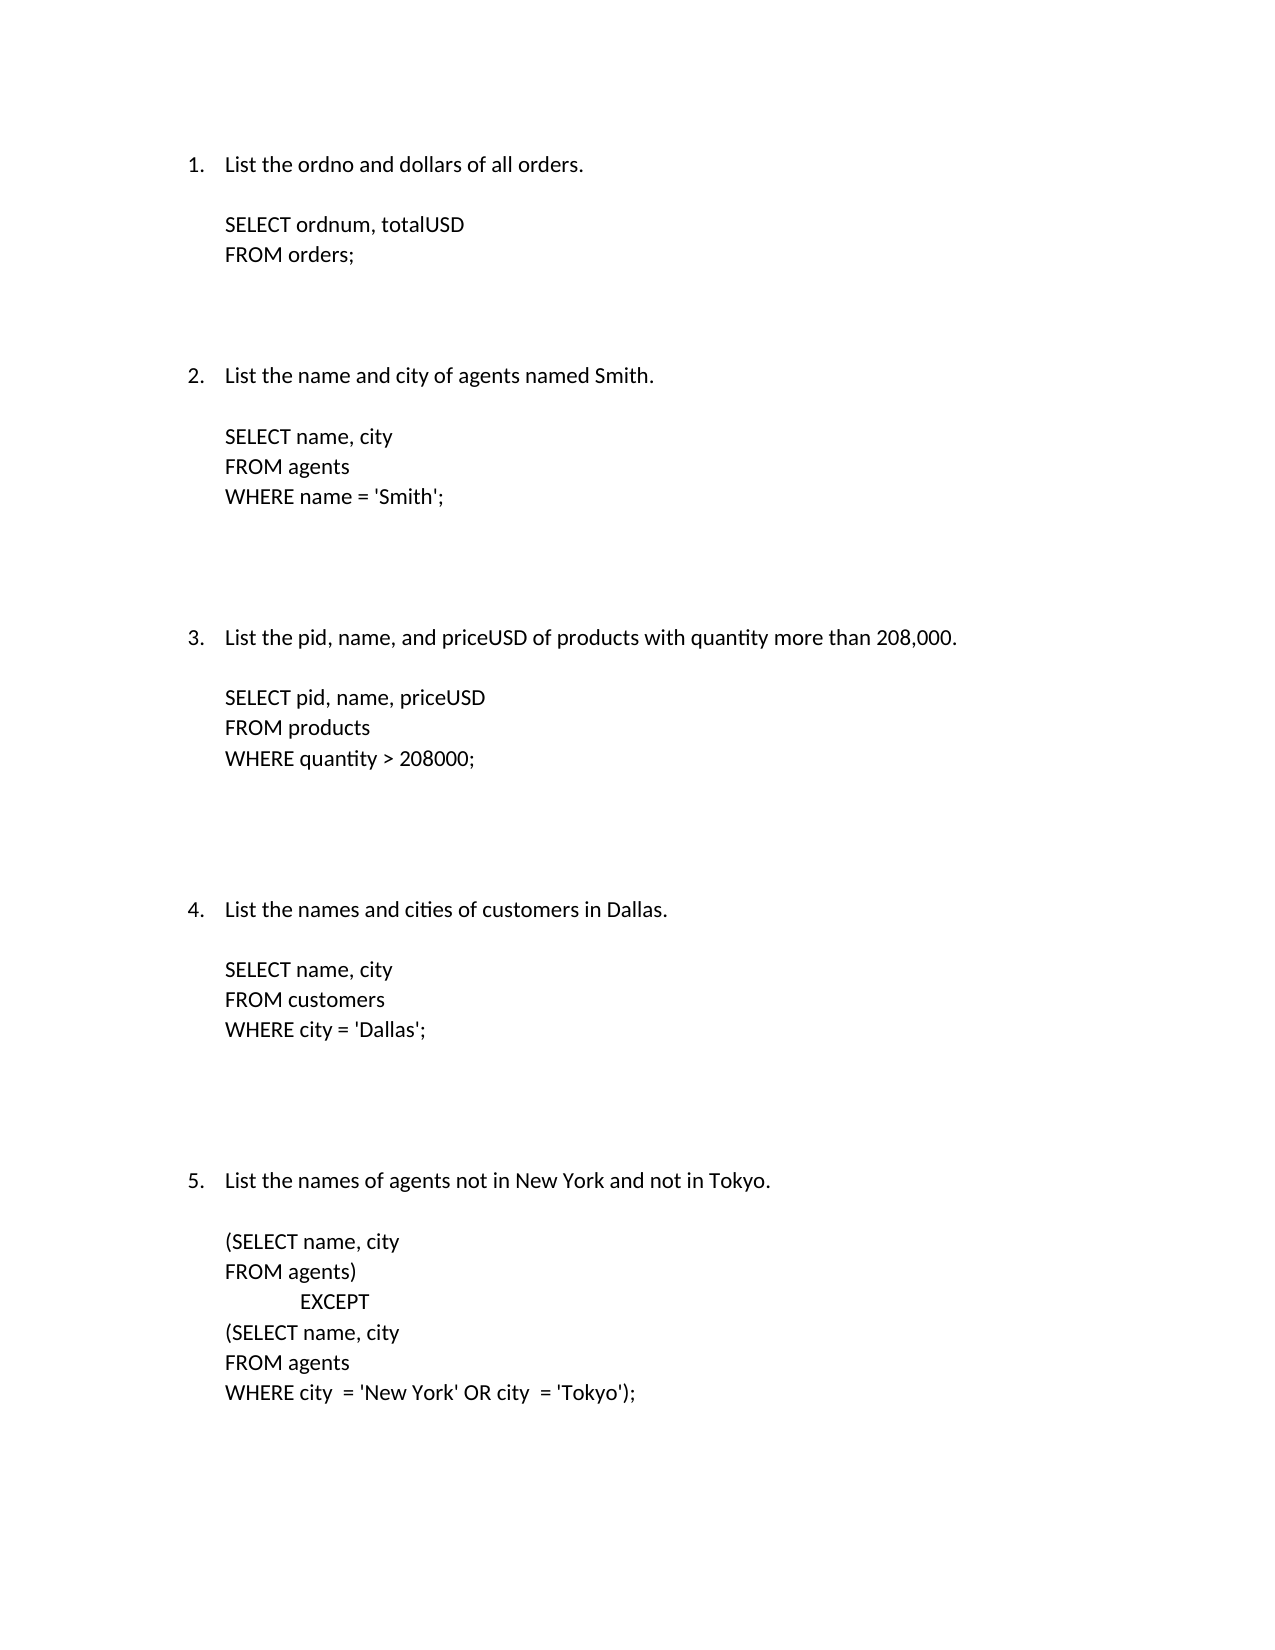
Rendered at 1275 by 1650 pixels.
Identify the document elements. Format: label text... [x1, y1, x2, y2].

list FROM orders; [225, 241, 1125, 269]
list FROM agents) [225, 1257, 1125, 1285]
list List the ordno and dollars of all orders. [187, 150, 1125, 178]
list (SELECT name, city [225, 1318, 1125, 1346]
list SELECT ordnum, totalUSD [225, 210, 1125, 238]
list List the name and city of agents named Smith. [187, 361, 1125, 389]
list SELECT name, city [225, 422, 1125, 450]
list List the names and cities of customers in Dallas. [187, 895, 1125, 923]
list SELECT name, city [225, 955, 1125, 983]
list FROM agents [225, 452, 1125, 480]
list WHERE quantity > 208000; [225, 744, 1125, 772]
list SELECT pid, name, priceUSD [225, 683, 1125, 711]
list List the pid, name, and priceUSD of products with quantity more than 208,000. [187, 623, 1125, 651]
list FROM agents [225, 1348, 1125, 1376]
list FROM customers [225, 985, 1125, 1013]
list List the names of agents not in New York and not in Tokyo. [187, 1167, 1125, 1195]
list EXCEPT [225, 1287, 1125, 1316]
list FROM products [225, 713, 1125, 742]
list (SELECT name, city [225, 1227, 1125, 1255]
list WHERE city = 'Dallas'; [225, 1016, 1125, 1044]
list WHERE name = 'Smith'; [225, 482, 1125, 510]
list WHERE city = 'New York' OR city = 'Tokyo'); [225, 1378, 1125, 1406]
